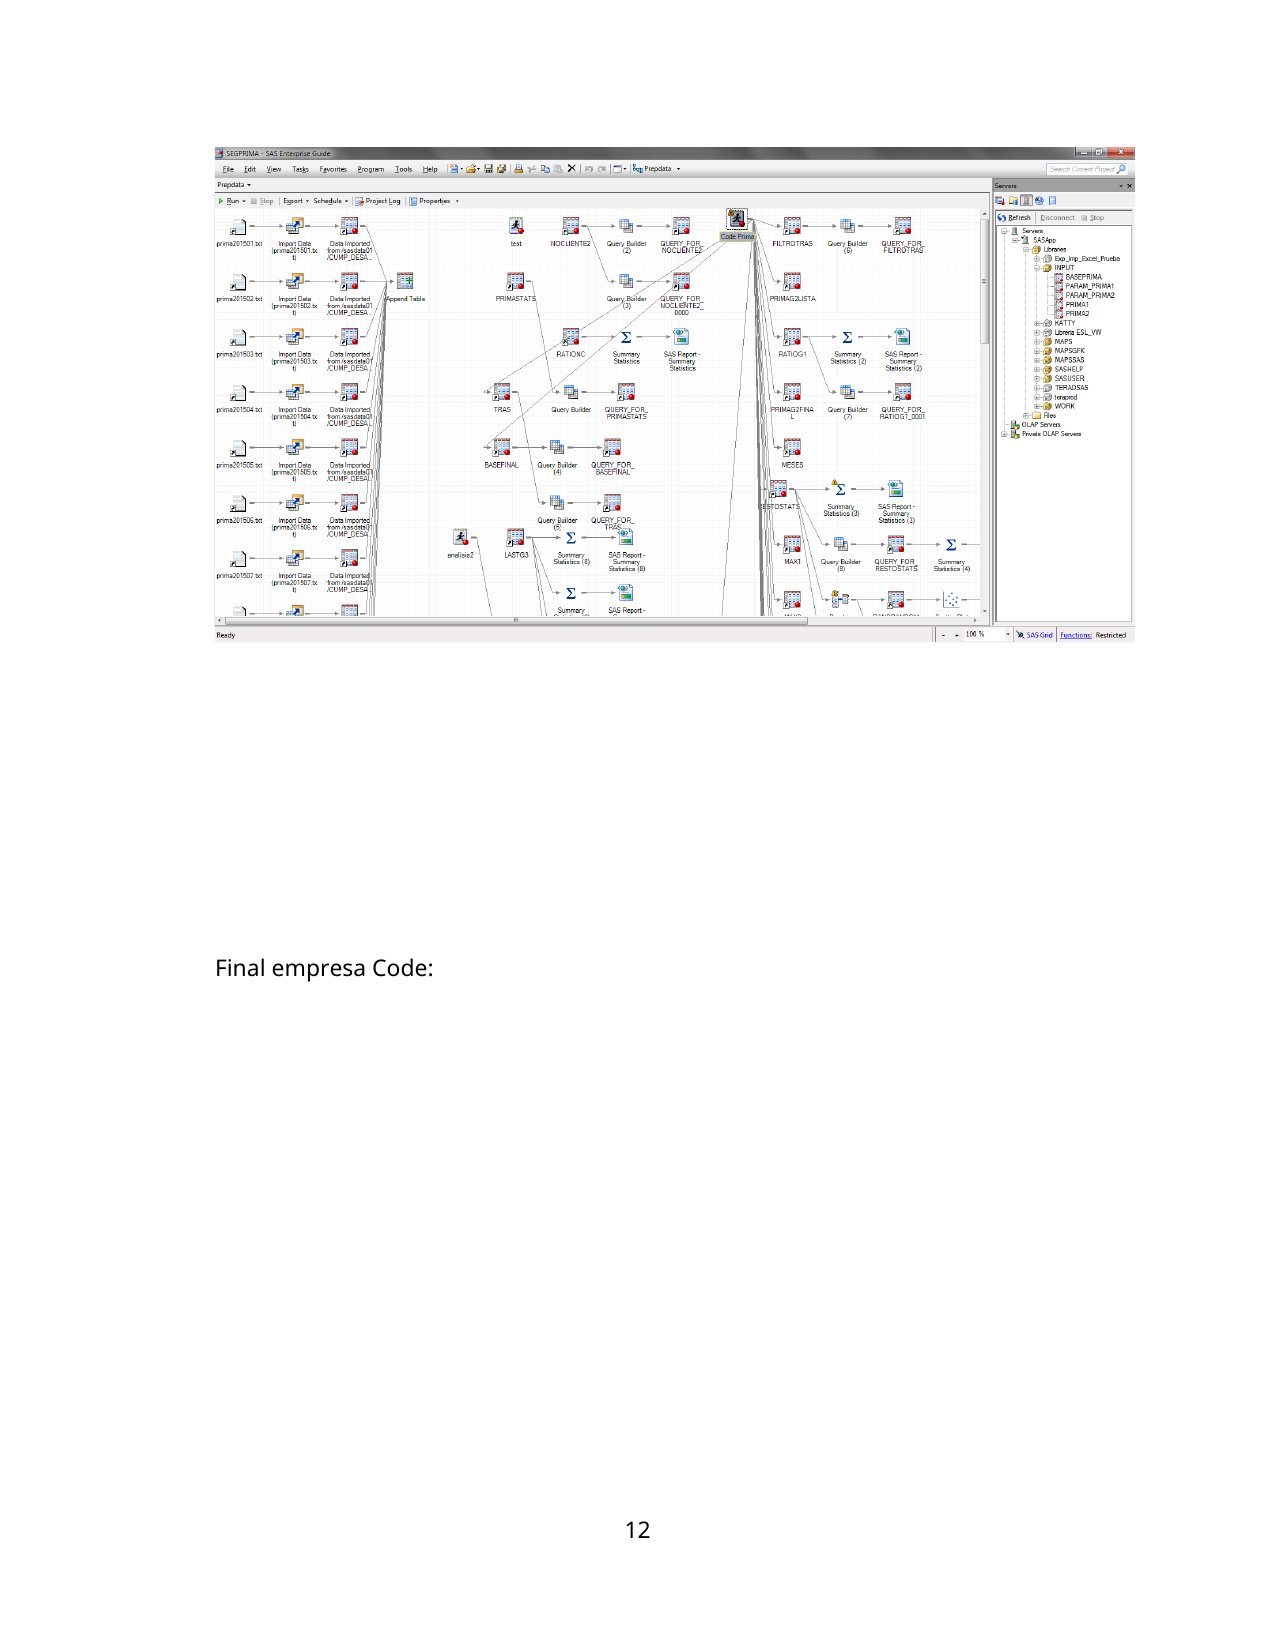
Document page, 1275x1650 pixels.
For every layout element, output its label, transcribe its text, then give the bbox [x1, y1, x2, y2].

text Final empresa Code: [215, 952, 1098, 983]
picture [214, 147, 1136, 643]
